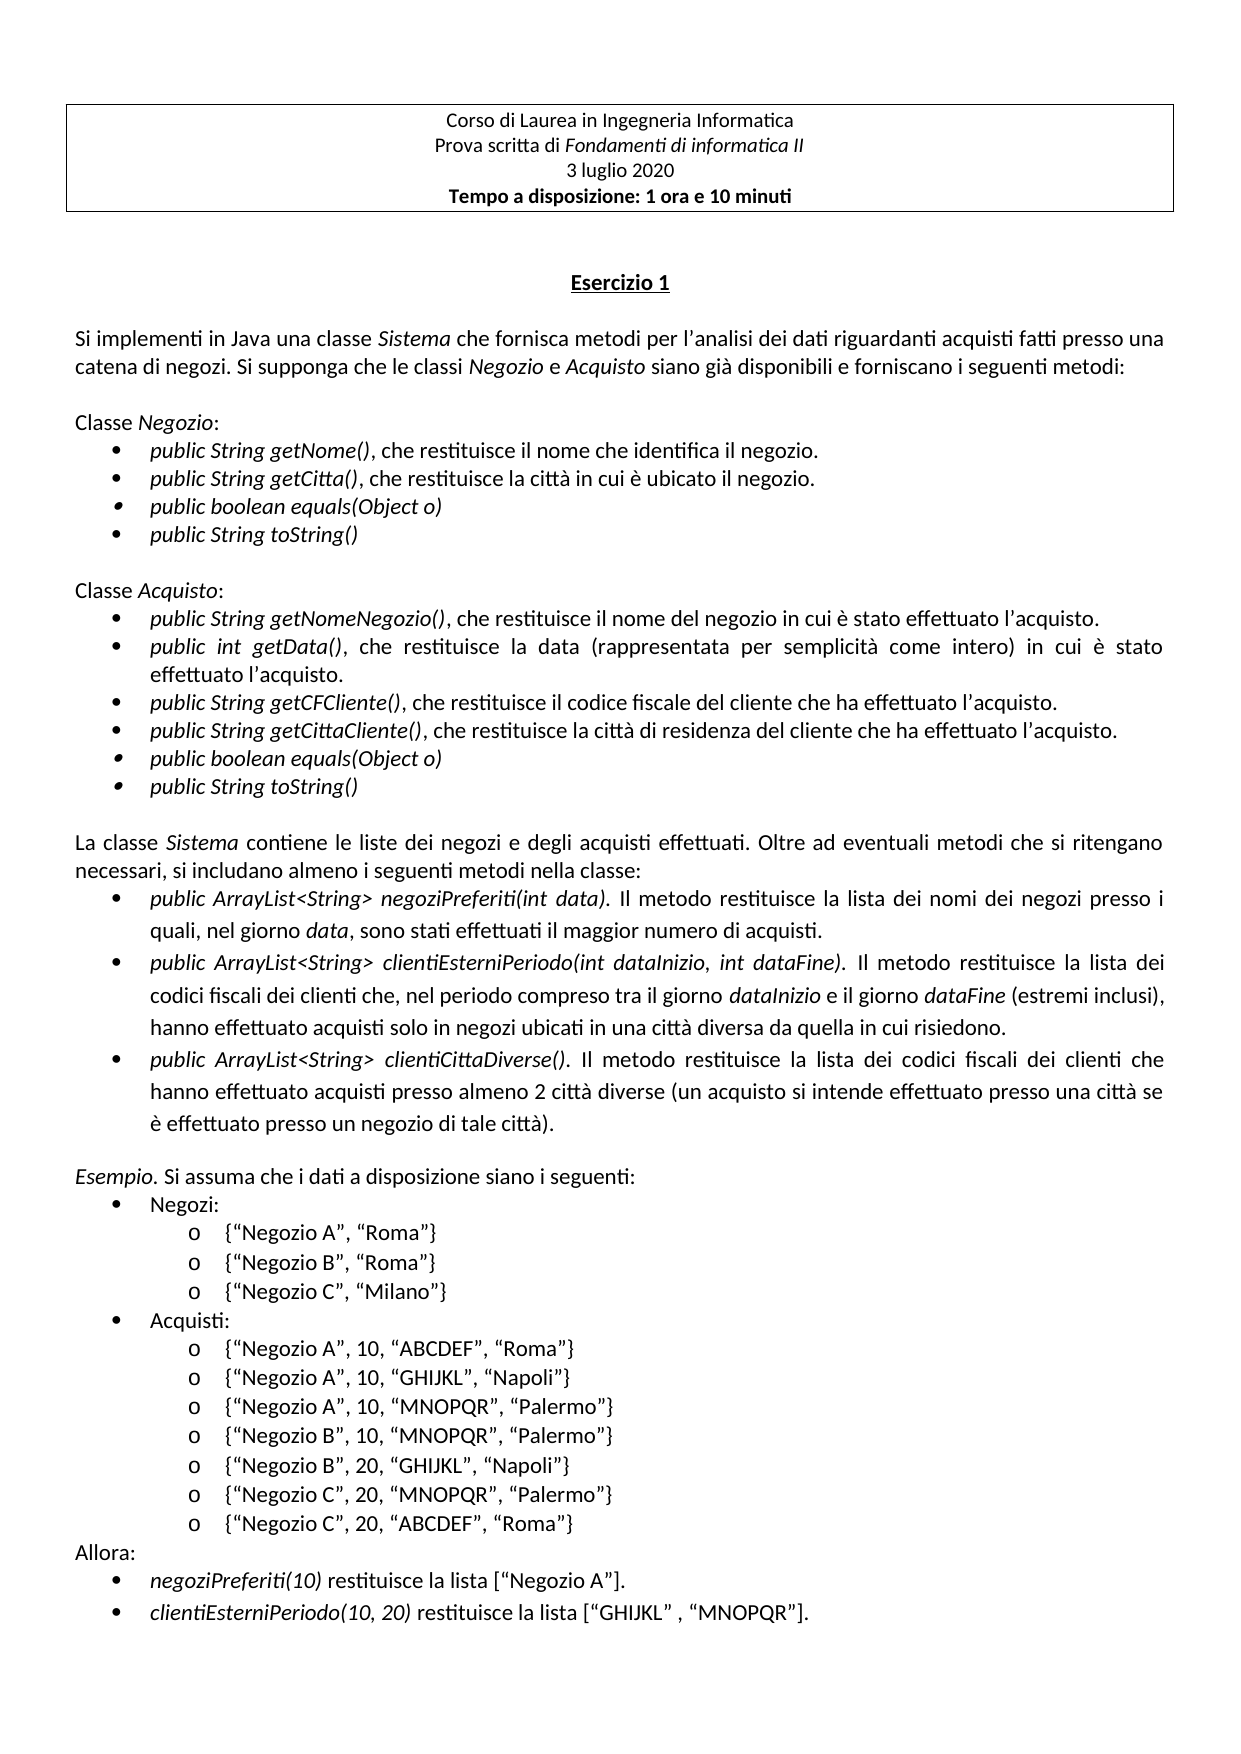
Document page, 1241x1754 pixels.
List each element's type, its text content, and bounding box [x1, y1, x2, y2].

list {“Negozio A”, 10, “ABCDEF”, “Roma”} [187, 1334, 1165, 1363]
list {“Negozio B”, 10, “MNOPQR”, “Palermo”} [187, 1422, 1165, 1451]
text Esempio. Si assuma che i dati a disposizione siano i seguenti: [75, 1162, 1165, 1191]
list clientiEsterniPeriodo(10, 20) restituisce la lista [“GHIJKL” , “MNOPQR”]. [112, 1598, 1165, 1626]
list {“Negozio A”, 10, “MNOPQR”, “Palermo”} [187, 1392, 1165, 1422]
text 3 luglio 2020 [75, 158, 1165, 180]
list public ArrayList<String> clientiCittaDiverse(). Il metodo restituisce la lista dei codici fiscali dei clienti che hanno effettuato acquisti presso almeno 2 città diverse (un acquisto si intende effettuato presso una città se è effettuato presso un negozio di tale città). [112, 1045, 1165, 1137]
text Classe Acquisto: [75, 576, 1165, 604]
list public boolean equals(Object o) [112, 492, 1165, 520]
list public int getData(), che restituisce la data (rappresentata per semplicità come intero) in cui è stato effettuato l’acquisto. [112, 632, 1165, 688]
list public String toString() [112, 520, 1165, 548]
list public String getNomeNegozio(), che restituisce il nome del negozio in cui è stato effettuato l’acquisto. [112, 604, 1165, 632]
list public String getCFCliente(), che restituisce il codice fiscale del cliente che ha effettuato l’acquisto. [112, 688, 1165, 716]
list {“Negozio C”, 20, “ABCDEF”, “Roma”} [187, 1509, 1165, 1538]
list public String getCitta(), che restituisce la città in cui è ubicato il negozio. [112, 464, 1165, 492]
list public ArrayList<String> negoziPreferiti(int data). Il metodo restituisce la lista dei nomi dei negozi presso i quali, nel giorno data, sono stati effettuati il maggior numero di acquisti. [112, 884, 1165, 944]
list public String getNome(), che restituisce il nome che identifica il negozio. [112, 436, 1165, 464]
list negoziPreferiti(10) restituisce la lista [“Negozio A”]. [112, 1566, 1165, 1594]
list {“Negozio C”, 20, “MNOPQR”, “Palermo”} [187, 1480, 1165, 1509]
text La classe Sistema contiene le liste dei negozi e degli acquisti effettuati. Oltre ad eventuali metodi che si ritengano necessari, si includano almeno i seguenti metodi nella classe: [75, 828, 1165, 884]
list {“Negozio C”, “Milano”} [187, 1277, 1165, 1306]
list public ArrayList<String> clientiEsterniPeriodo(int dataInizio, int dataFine). Il metodo restituisce la lista dei codici fiscali dei clienti che, nel periodo compreso tra il giorno dataInizio e il giorno dataFine (estremi inclusi), hanno effettuato acquisti solo in negozi ubicati in una città diversa da quella in cui risiedono. [112, 948, 1165, 1041]
text Prova scritta di Fondamenti di informatica II [75, 132, 1165, 158]
list {“Negozio B”, “Roma”} [187, 1248, 1165, 1277]
list public String toString() [112, 772, 1165, 800]
list public String getCittaCliente(), che restituisce la città di residenza del cliente che ha effettuato l’acquisto. [112, 716, 1165, 744]
text Esercizio 1 [75, 268, 1165, 296]
list public boolean equals(Object o) [112, 744, 1165, 772]
text Corso di Laurea in Ingegneria Informatica [67, 105, 1173, 132]
list {“Negozio B”, 20, “GHIJKL”, “Napoli”} [187, 1451, 1165, 1480]
text Classe Negozio: [75, 408, 1165, 436]
text Allora: [75, 1538, 1165, 1566]
text Tempo a disposizione: 1 ora e 10 minuti [67, 180, 1173, 211]
text Si implementi in Java una classe Sistema che fornisca metodi per l’analisi dei dati riguardanti acquisti fatti presso una catena di negozi. Si supponga che le classi Negozio e Acquisto siano già disponibili e forniscano i seguenti metodi: [75, 324, 1165, 380]
list {“Negozio A”, “Roma”} [187, 1218, 1165, 1248]
list Acquisti: [112, 1306, 1165, 1334]
list {“Negozio A”, 10, “GHIJKL”, “Napoli”} [187, 1363, 1165, 1392]
list Negozi: [112, 1191, 1165, 1218]
